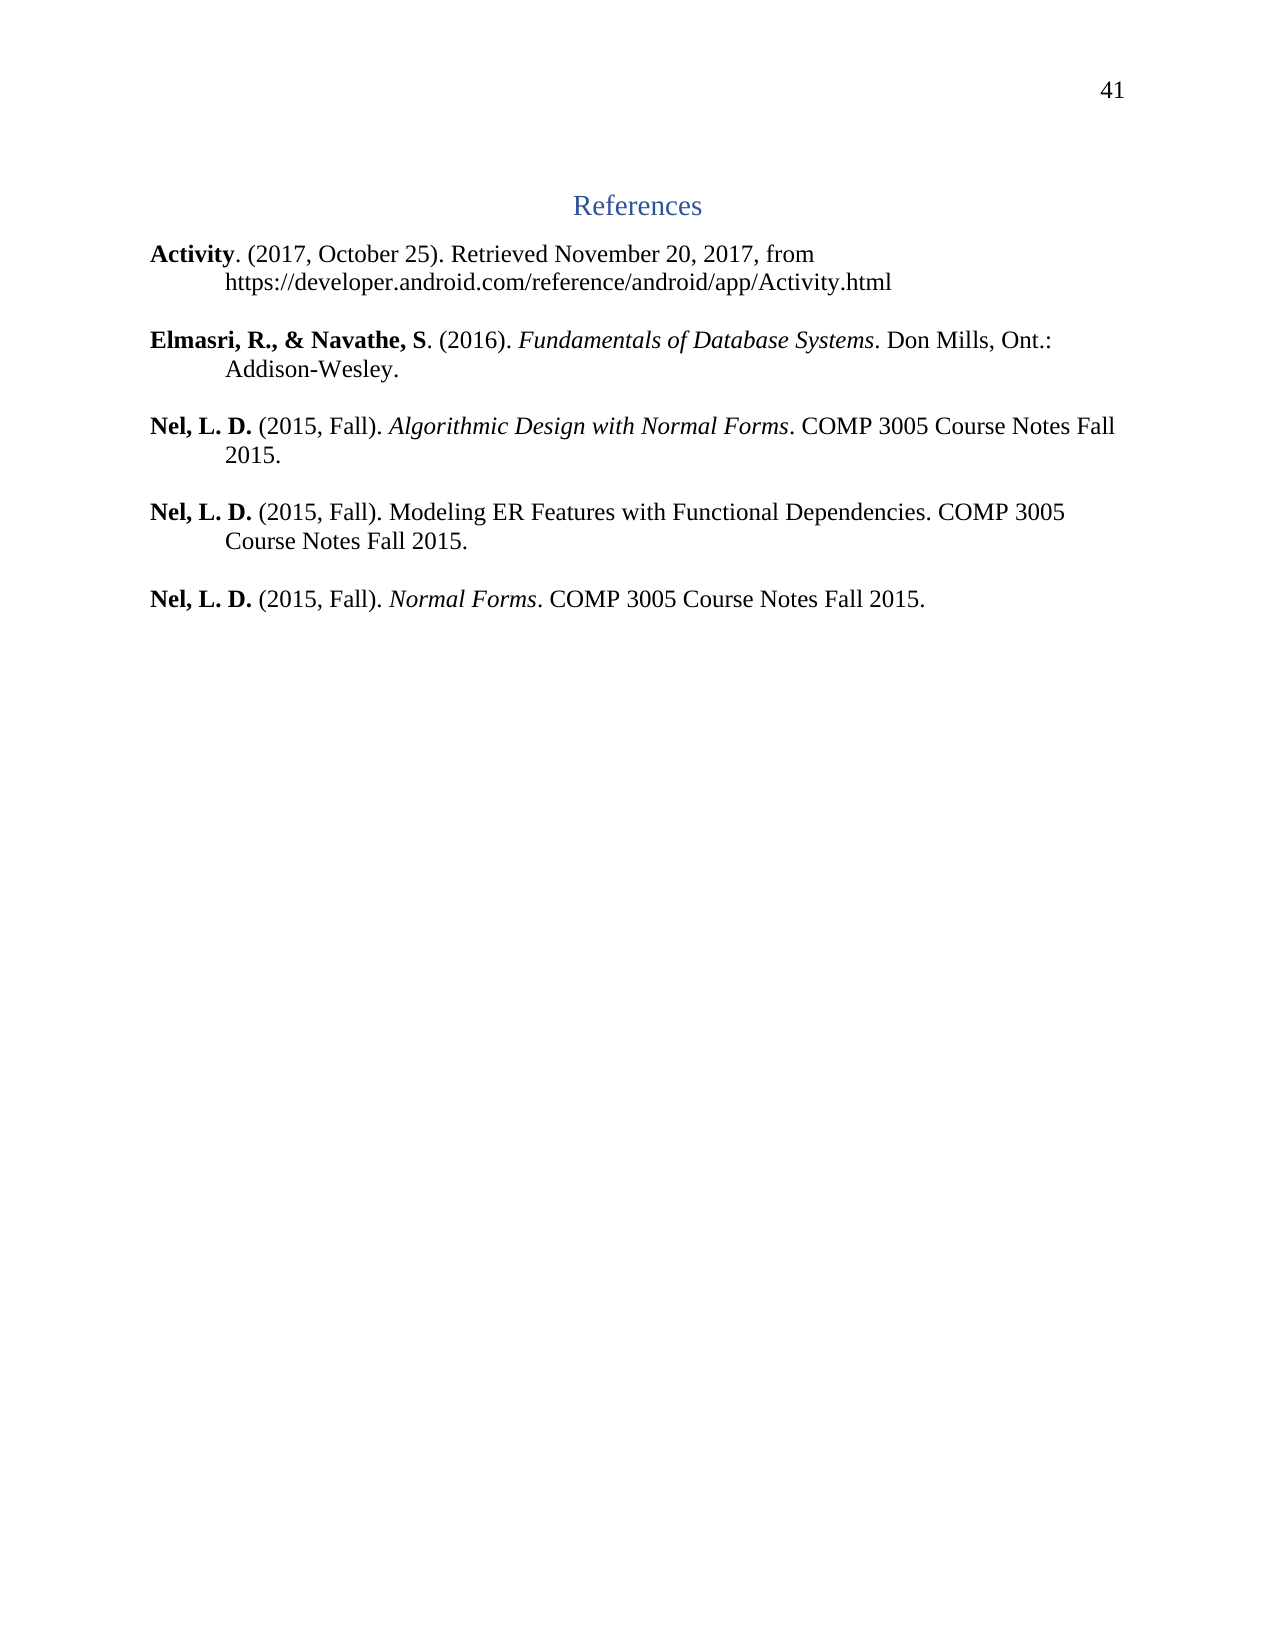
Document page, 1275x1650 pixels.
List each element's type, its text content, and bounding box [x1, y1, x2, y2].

text 2015. [150, 440, 1125, 469]
text Elmasri, R., & Navathe, S. (2016). Fundamentals of Database Systems. Don Mills, Ont.: [150, 325, 1125, 354]
text Nel, L. D. (2015, Fall). Modeling ER Features with Functional Dependencies. COMP 3005 [150, 497, 1125, 526]
text Addison-Wesley. [150, 354, 1125, 382]
text Nel, L. D. (2015, Fall). Algorithmic Design with Normal Forms. COMP 3005 Course Notes Fall [150, 411, 1125, 440]
text https://developer.android.com/reference/android/app/Activity.html [150, 267, 1125, 296]
text Nel, L. D. (2015, Fall). Normal Forms. COMP 3005 Course Notes Fall 2015. [150, 584, 1125, 612]
subtitle References [150, 188, 1125, 222]
text Activity. (2017, October 25). Retrieved November 20, 2017, from [150, 239, 1125, 267]
text Course Notes Fall 2015. [150, 526, 1125, 555]
